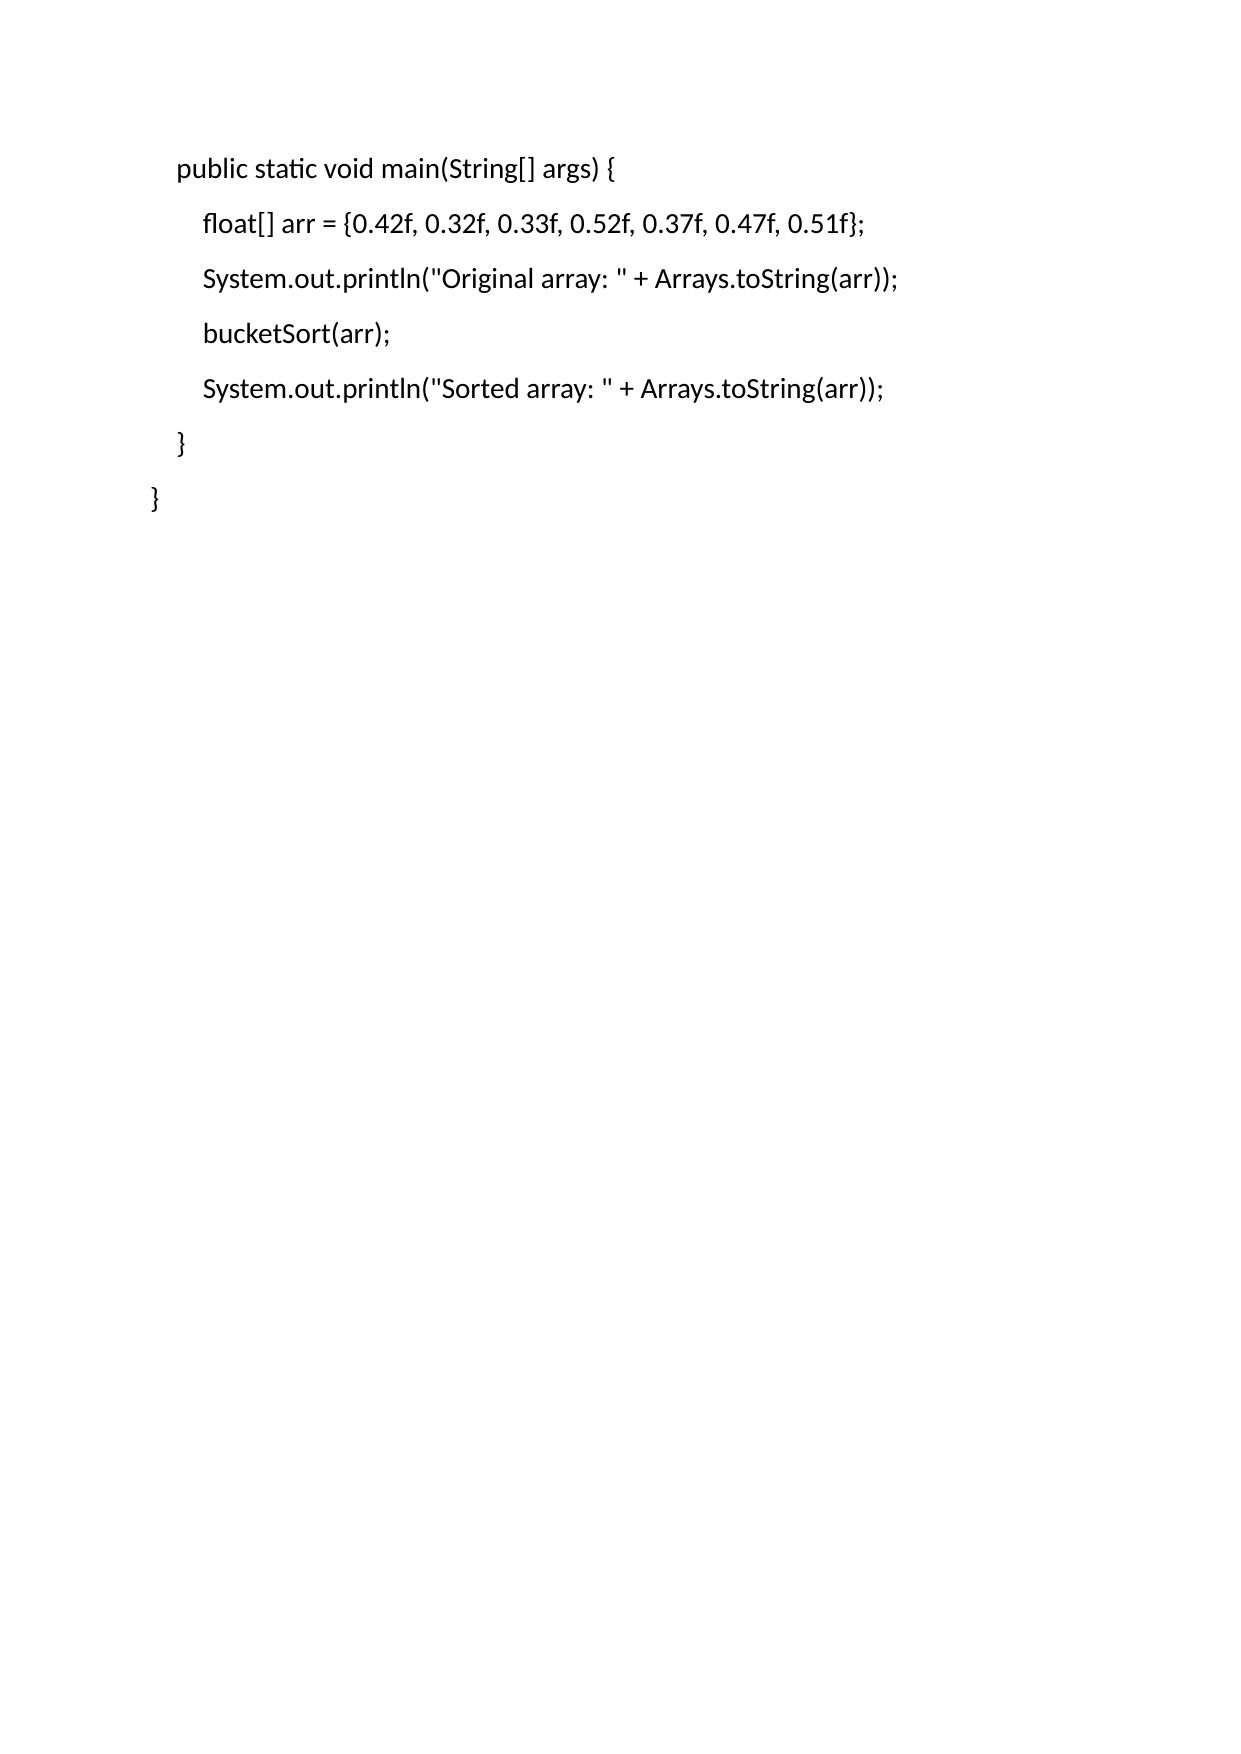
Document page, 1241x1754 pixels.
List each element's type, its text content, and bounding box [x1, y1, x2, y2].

text } [150, 481, 1090, 516]
text } [150, 426, 1090, 461]
text public static void main(String[] args) { [150, 150, 1090, 186]
text bucketSort(arr); [150, 315, 1090, 351]
text System.out.println("Original array: " + Arrays.toString(arr)); [150, 260, 1090, 296]
text float[] arr = {0.42f, 0.32f, 0.33f, 0.52f, 0.37f, 0.47f, 0.51f}; [150, 205, 1090, 241]
text System.out.println("Sorted array: " + Arrays.toString(arr)); [150, 370, 1090, 406]
